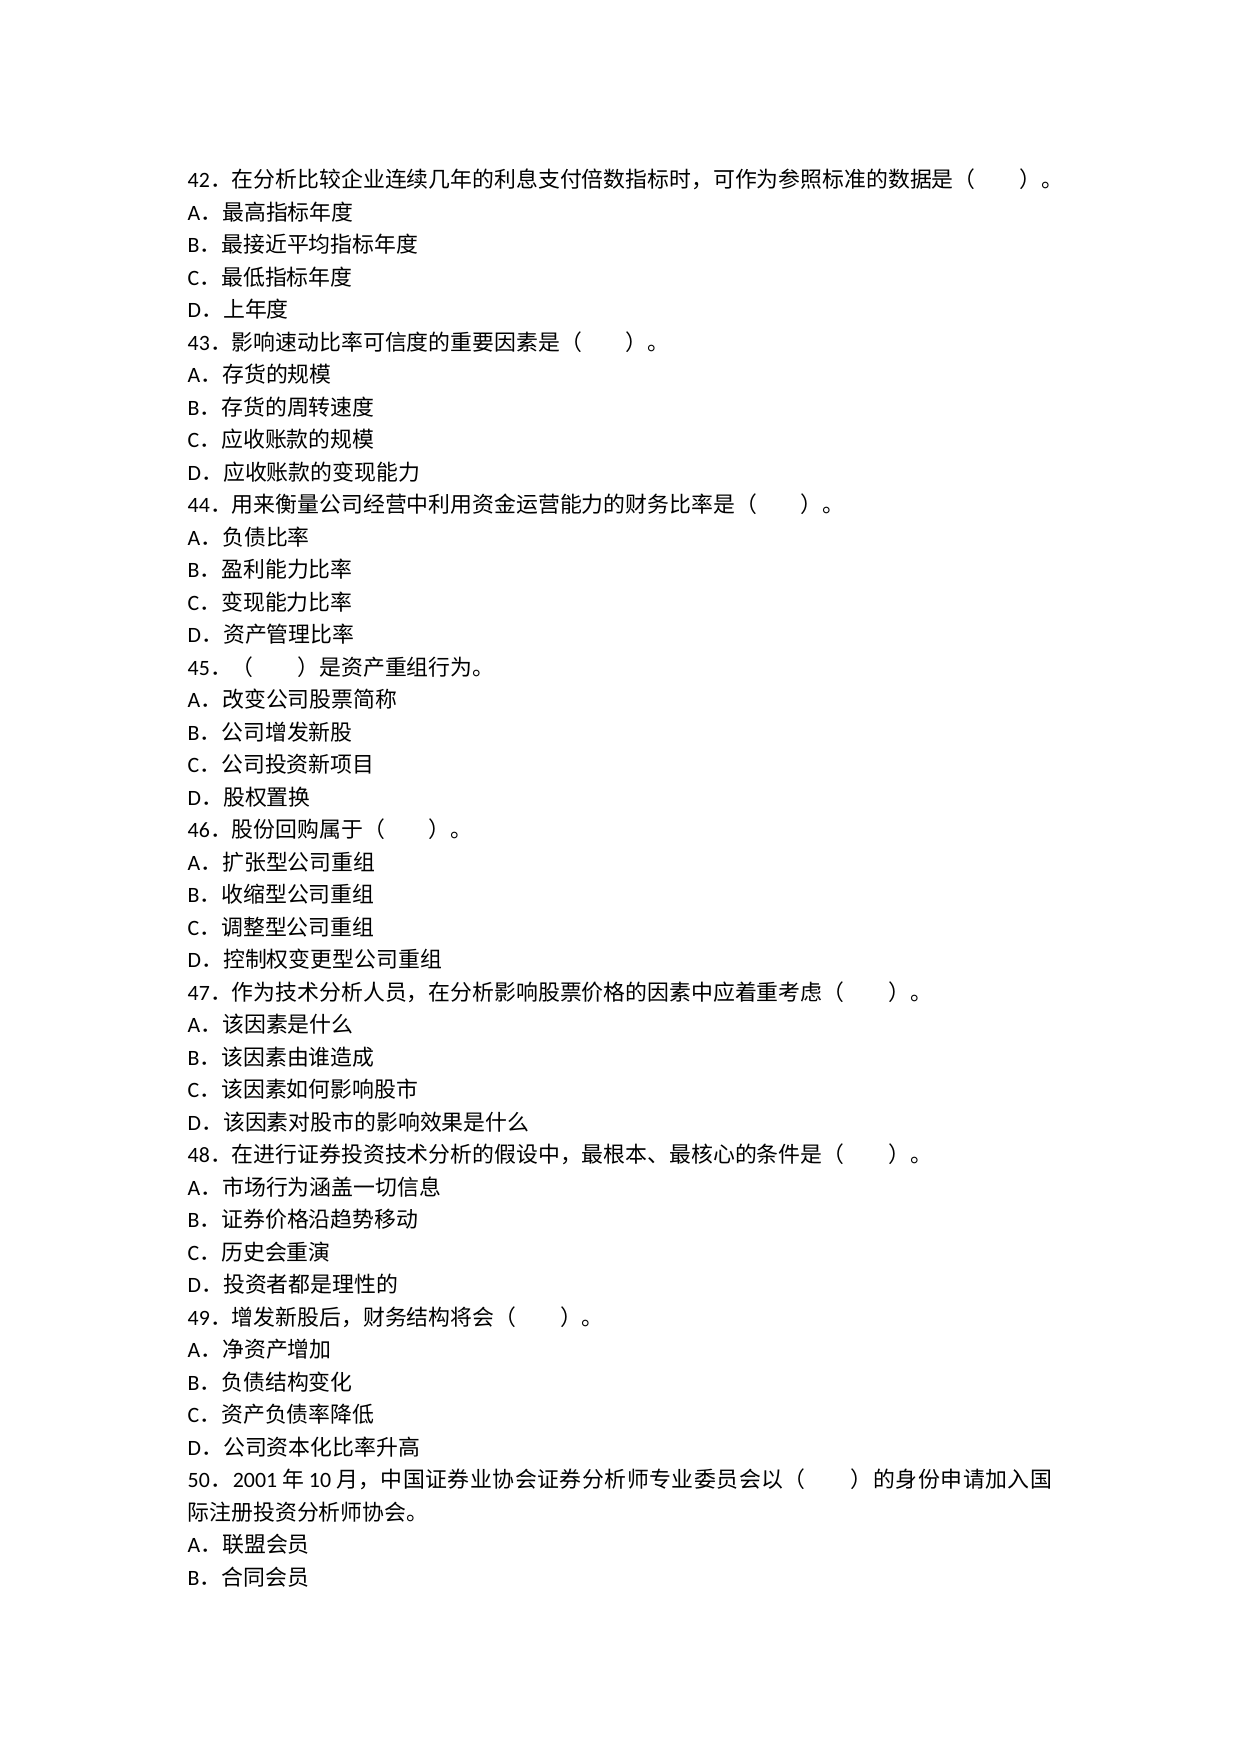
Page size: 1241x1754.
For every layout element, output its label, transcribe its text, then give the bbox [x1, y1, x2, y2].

text 50．2001年10月，中国证券业协会证券分析师专业委员会以（ ）的身份申请加入国际注册投资分析师协会。 [187, 1462, 1053, 1527]
text 47．作为技术分析人员，在分析影响股票价格的因素中应着重考虑（ ）。 [187, 974, 1053, 1007]
text A．负债比率 [187, 519, 1053, 552]
text A．联盟会员 [187, 1527, 1053, 1559]
text A．净资产增加 [187, 1332, 1053, 1364]
text B．该因素由谁造成 [187, 1039, 1053, 1072]
text 48．在进行证券投资技术分析的假设中，最根本、最核心的条件是（ ）。 [187, 1137, 1053, 1169]
text A．改变公司股票简称 [187, 682, 1053, 714]
text C．应收账款的规模 [187, 422, 1053, 454]
text C．资产负债率降低 [187, 1397, 1053, 1429]
text C．历史会重演 [187, 1234, 1053, 1267]
text D．资产管理比率 [187, 617, 1053, 649]
text 43．影响速动比率可信度的重要因素是（ ）。 [187, 324, 1053, 357]
text D．该因素对股市的影响效果是什么 [187, 1104, 1053, 1137]
text A．该因素是什么 [187, 1007, 1053, 1039]
text D．投资者都是理性的 [187, 1267, 1053, 1299]
text B．证券价格沿趋势移动 [187, 1202, 1053, 1234]
text B．盈利能力比率 [187, 552, 1053, 584]
text C．该因素如何影响股市 [187, 1072, 1053, 1104]
text D．公司资本化比率升高 [187, 1429, 1053, 1462]
text 45．（ ）是资产重组行为。 [187, 649, 1053, 682]
text C．最低指标年度 [187, 259, 1053, 292]
text B．最接近平均指标年度 [187, 227, 1053, 259]
text A．市场行为涵盖一切信息 [187, 1169, 1053, 1202]
text A．扩张型公司重组 [187, 844, 1053, 877]
text 46．股份回购属于（ ）。 [187, 812, 1053, 844]
text 49．增发新股后，财务结构将会（ ）。 [187, 1299, 1053, 1332]
text B．负债结构变化 [187, 1364, 1053, 1397]
text A．最高指标年度 [187, 194, 1053, 227]
text B．收缩型公司重组 [187, 877, 1053, 909]
text D．控制权变更型公司重组 [187, 942, 1053, 974]
text B．合同会员 [187, 1559, 1053, 1592]
text C．公司投资新项目 [187, 747, 1053, 779]
text B．公司增发新股 [187, 714, 1053, 747]
text D．应收账款的变现能力 [187, 454, 1053, 487]
text 42．在分析比较企业连续几年的利息支付倍数指标时，可作为参照标准的数据是（ ）。 [187, 162, 1053, 194]
text C．调整型公司重组 [187, 909, 1053, 942]
text A．存货的规模 [187, 357, 1053, 389]
text C．变现能力比率 [187, 584, 1053, 617]
text D．股权置换 [187, 779, 1053, 812]
text B．存货的周转速度 [187, 389, 1053, 422]
text D．上年度 [187, 292, 1053, 324]
text 44．用来衡量公司经营中利用资金运营能力的财务比率是（ ）。 [187, 487, 1053, 519]
